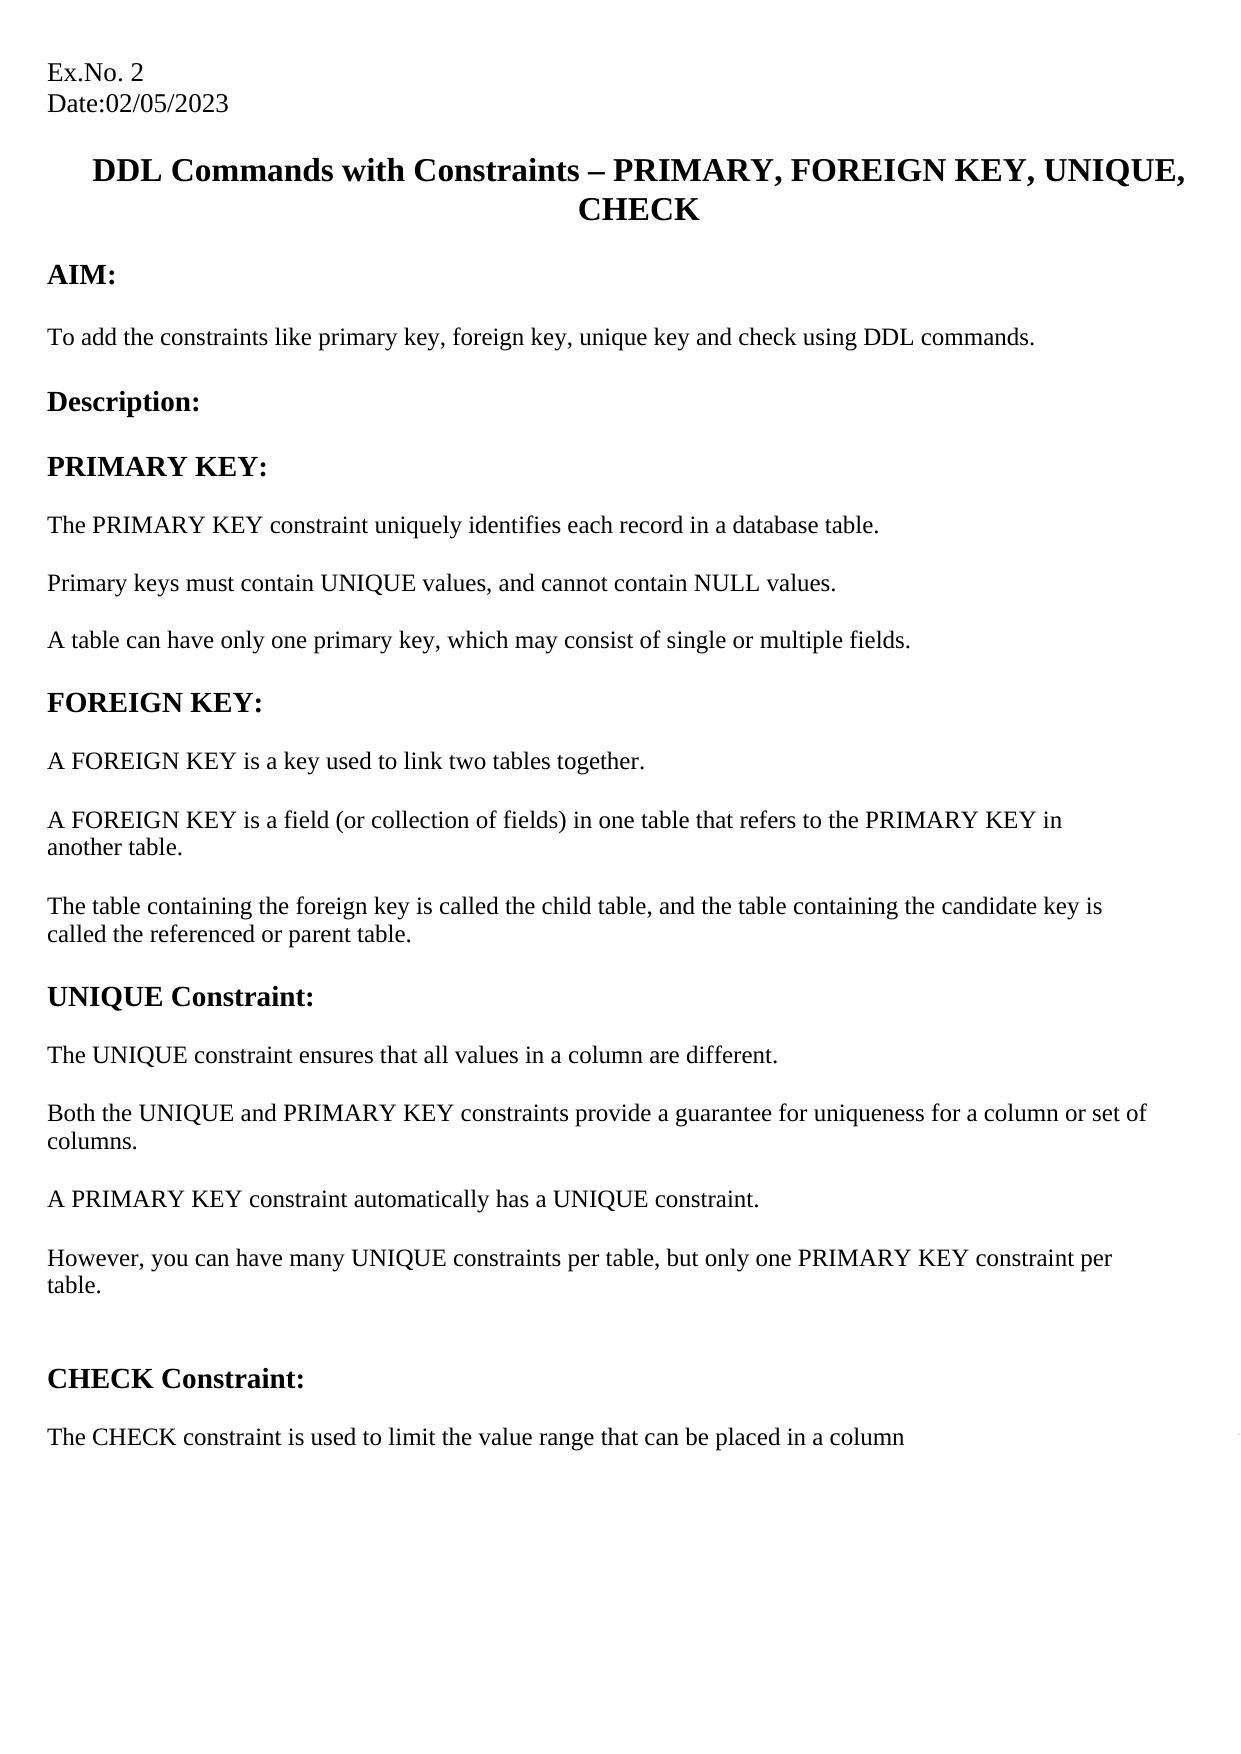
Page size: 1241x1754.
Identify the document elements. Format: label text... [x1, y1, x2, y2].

text Primary keys must contain UNIQUE values, and cannot contain NULL values. [47, 568, 1231, 596]
text A PRIMARY KEY constraint automatically has a UNIQUE constraint. [47, 1184, 1231, 1213]
text Description: [47, 384, 1231, 418]
text To add the constraints like primary key, foreign key, unique key and check using DDL commands. [47, 324, 1112, 351]
text UNIQUE Constraint: [47, 979, 1231, 1012]
text A FOREIGN KEY is a field (or collection of fields) in one table that refers to the PRIMARY KEY in another table. [47, 806, 1066, 861]
text AIM: [47, 257, 1231, 290]
text The PRIMARY KEY constraint uniquely identifies each record in a database table. [47, 510, 1231, 539]
text The CHECK constraint is used to limit the value range that can be placed in a column [47, 1422, 1231, 1451]
text Both the UNIQUE and PRIMARY KEY constraints provide a guarantee for uniqueness for a column or set of columns. [47, 1100, 1177, 1155]
text The UNIQUE constraint ensures that all values in a column are different. [47, 1040, 1231, 1068]
text Ex.No. 2 [47, 56, 1231, 87]
text DDL Commands with Constraints – PRIMARY, FOREIGN KEY, UNIQUE, CHECK [47, 151, 1231, 227]
text A FOREIGN KEY is a key used to link two tables together. [47, 746, 1231, 775]
text However, you can have many UNIQUE constraints per table, but only one PRIMARY KEY constraint per table. [47, 1245, 1164, 1299]
text A table can have only one primary key, which may consist of single or multiple fields. [47, 626, 1231, 654]
text PRIMARY KEY: [47, 449, 1231, 482]
text CHECK Constraint: [47, 1361, 1231, 1395]
text Date:02/05/2023 [47, 87, 1231, 118]
text The table containing the foreign key is called the child table, and the table containing the candidate key is called the referenced or parent table. [47, 893, 1149, 948]
text FOREIGN KEY: [47, 685, 1231, 719]
